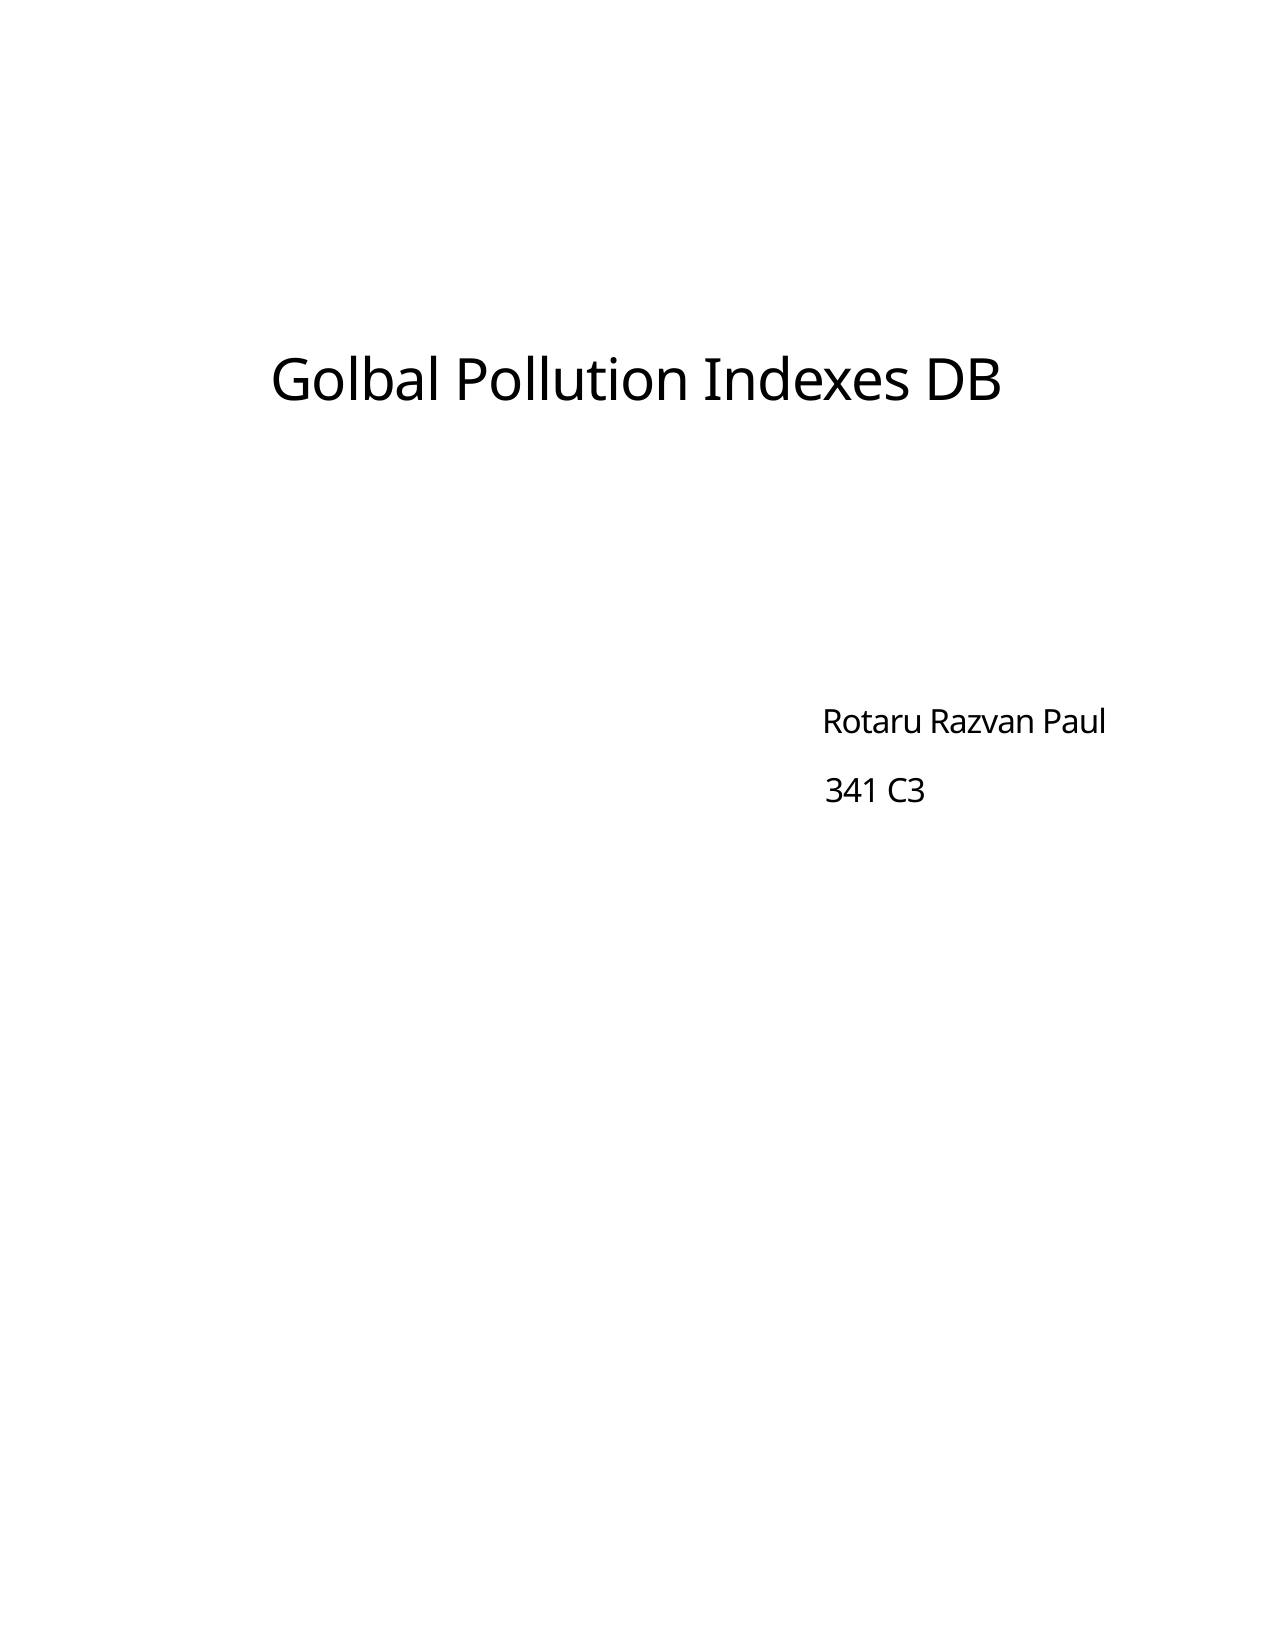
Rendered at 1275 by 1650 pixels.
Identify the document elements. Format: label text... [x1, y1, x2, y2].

title Golbal Pollution Indexes DB [150, 337, 1125, 417]
text 341 C3 [150, 767, 1125, 812]
text Rotaru Razvan Paul [150, 698, 1125, 744]
